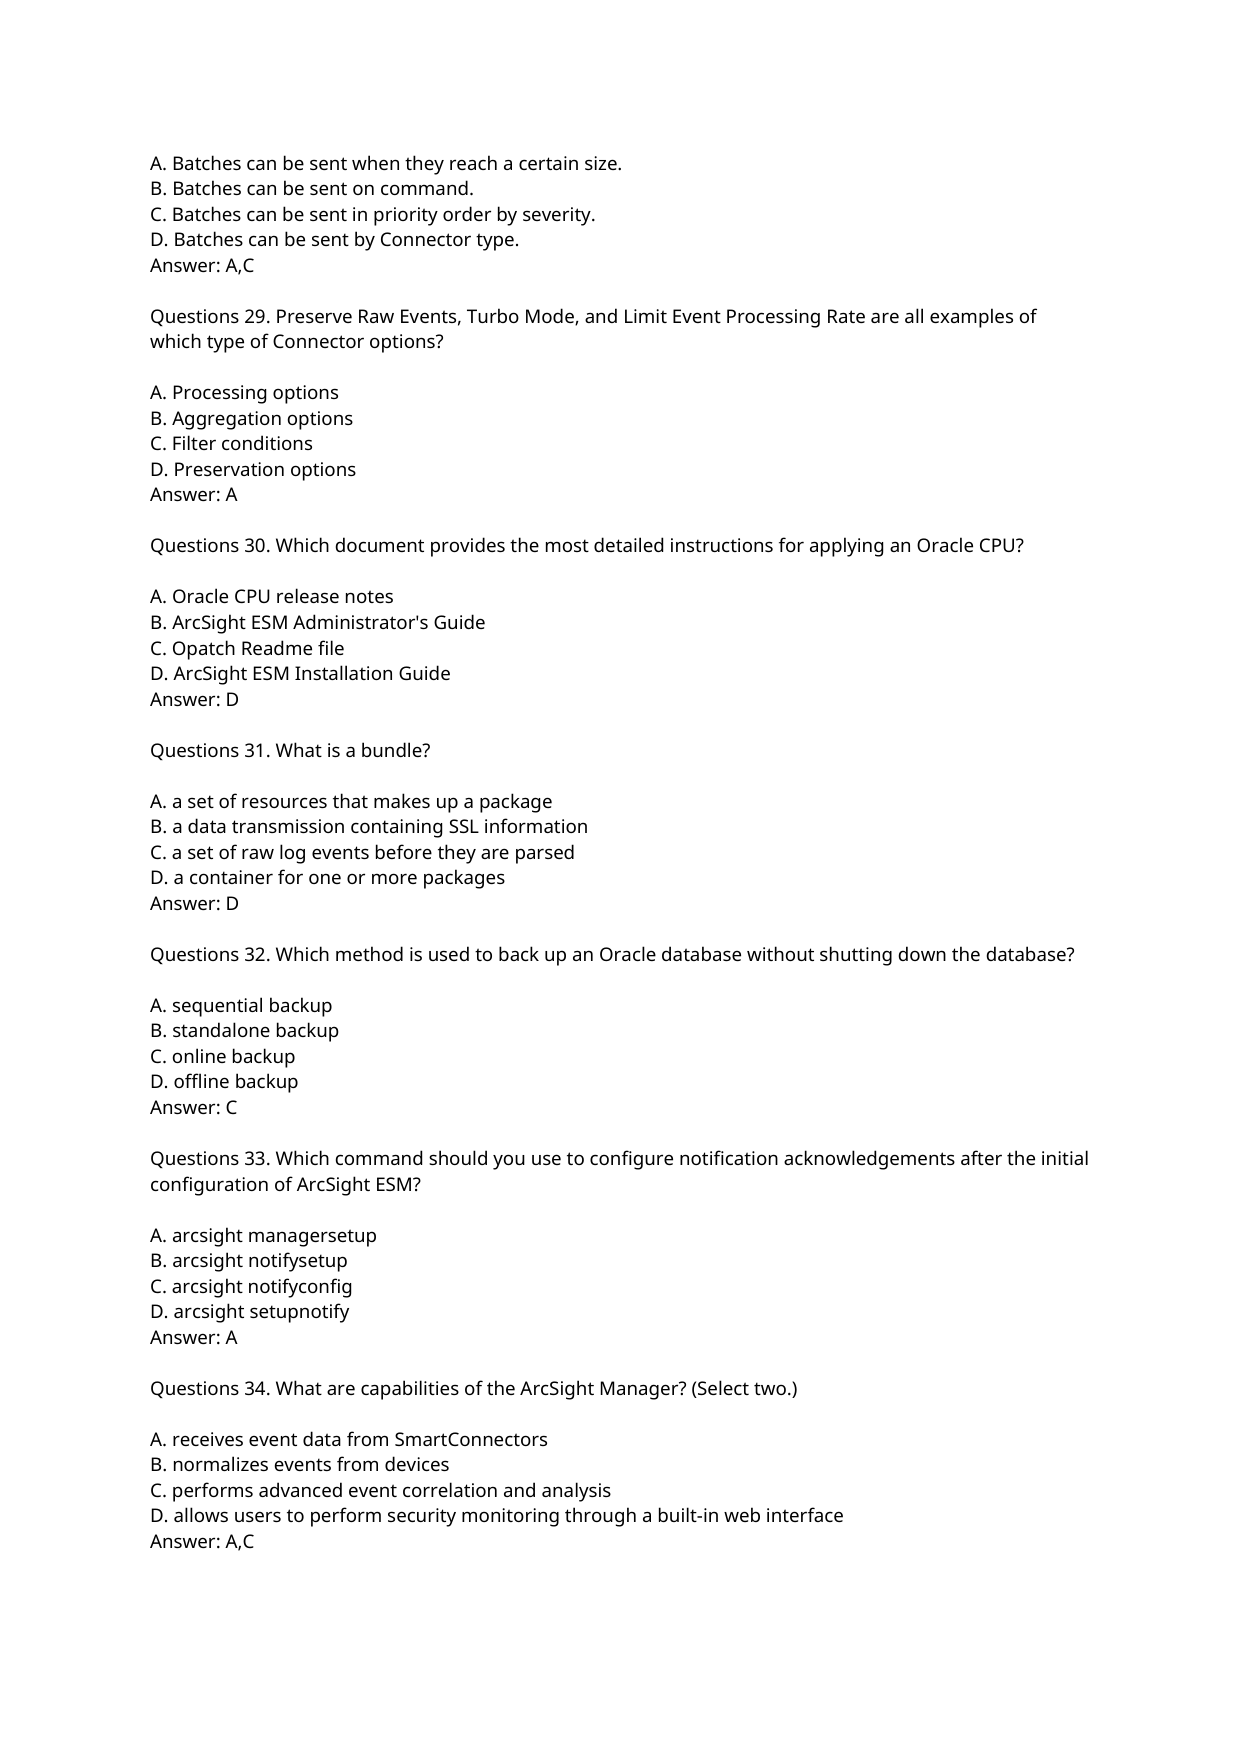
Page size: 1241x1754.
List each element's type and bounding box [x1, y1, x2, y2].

text [150, 150, 1090, 1579]
